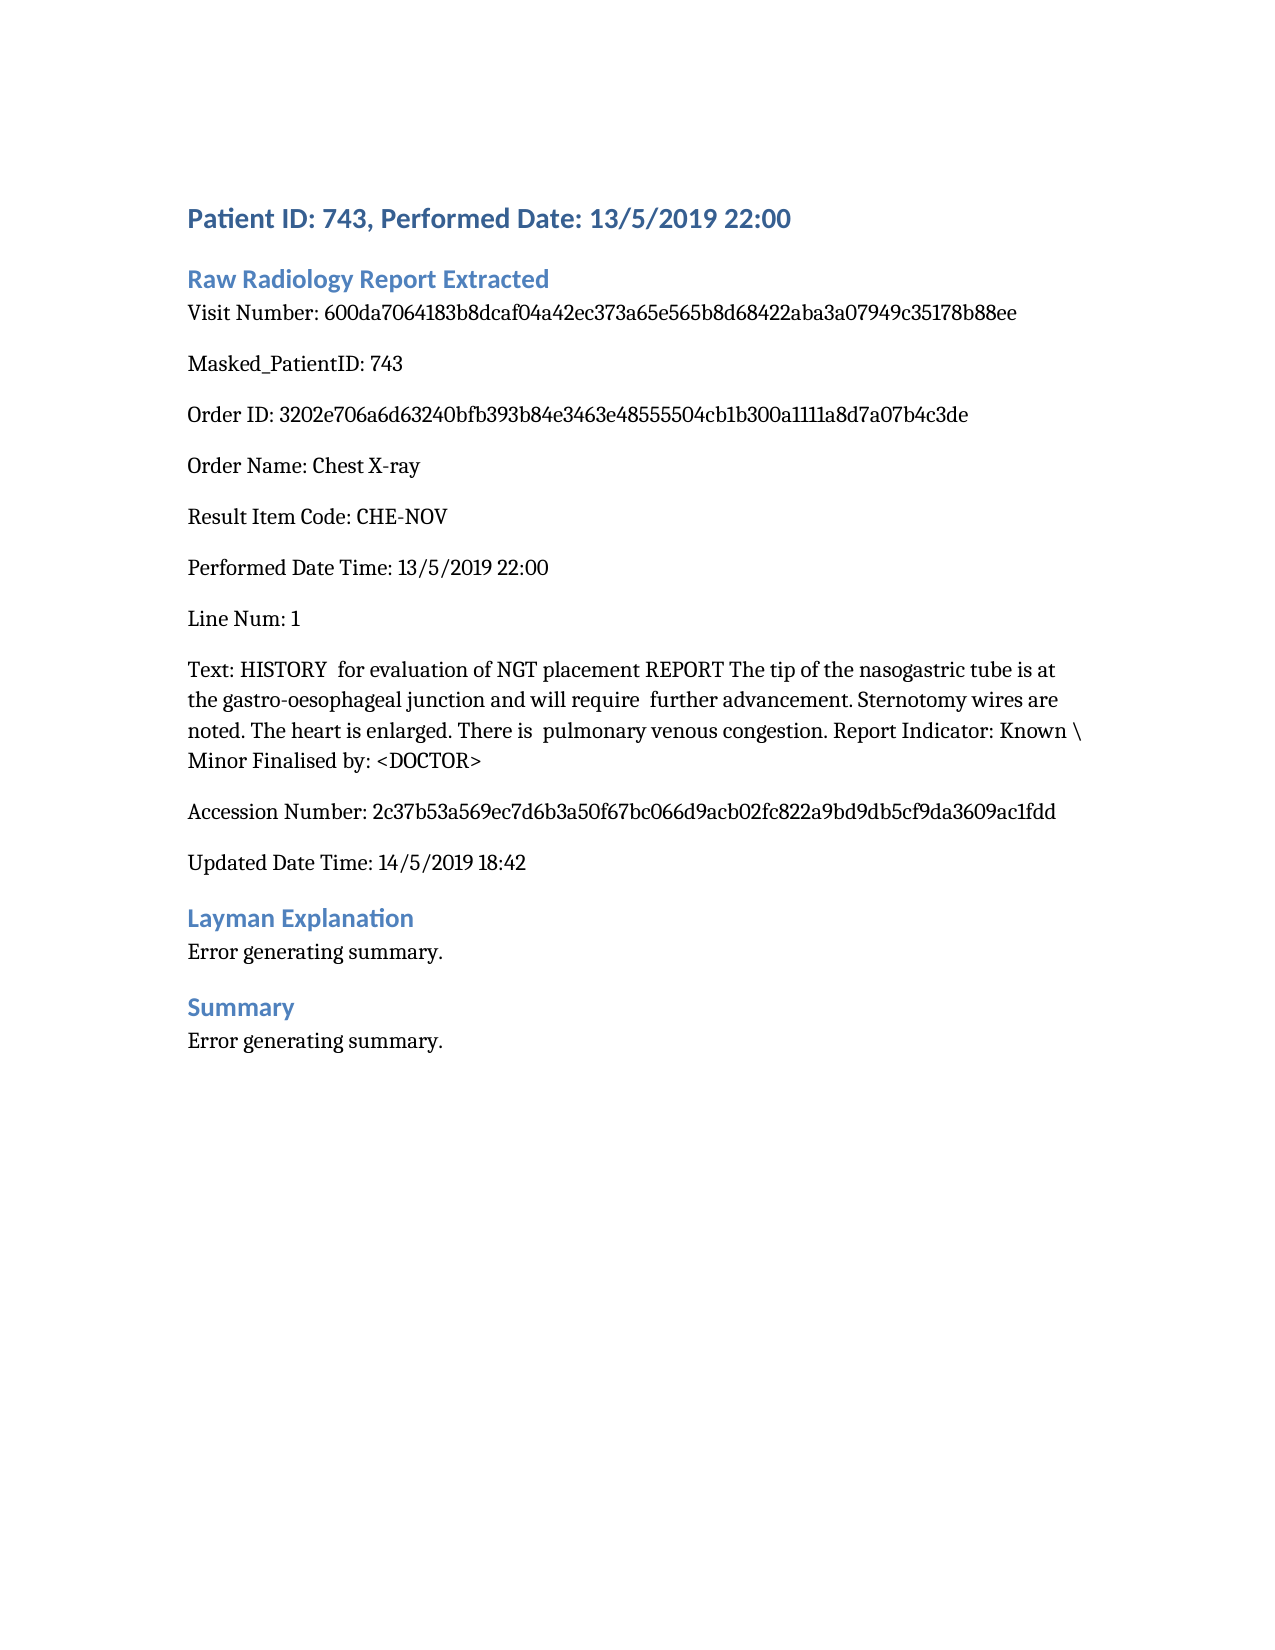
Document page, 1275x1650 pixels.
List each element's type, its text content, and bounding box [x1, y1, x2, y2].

text Error generating summary. [187, 1028, 1087, 1054]
text Error generating summary. [187, 939, 1087, 965]
text Accession Number: 2c37b53a569ec7d6b3a50f67bc066d9acb02fc822a9bd9db5cf9da3609ac1fdd [187, 799, 1087, 825]
text Updated Date Time: 14/5/2019 18:42 [187, 850, 1087, 876]
text Text: HISTORY for evaluation of NGT placement REPORT The tip of the nasogastric tube is at the gastro-oesophageal junction and will require further advancement. Sternotomy wires are noted. The heart is enlarged. There is pulmonary venous congestion. Report Indicator: Known \ Minor Finalised by: <DOCTOR> [187, 657, 1087, 774]
subtitle Summary [187, 990, 1087, 1023]
text Order ID: 3202e706a6d63240bfb393b84e3463e48555504cb1b300a1111a8d7a07b4c3de [187, 402, 1087, 428]
subtitle Layman Explanation [187, 901, 1087, 934]
subtitle Patient ID: 743, Performed Date: 13/5/2019 22:00 [187, 200, 1087, 236]
text Line Num: 1 [187, 606, 1087, 632]
subtitle Raw Radiology Report Extracted [187, 262, 1087, 295]
text Result Item Code: CHE-NOV [187, 504, 1087, 530]
text Performed Date Time: 13/5/2019 22:00 [187, 555, 1087, 581]
text Masked_PatientID: 743 [187, 351, 1087, 377]
text Order Name: Chest X-ray [187, 453, 1087, 479]
text Visit Number: 600da7064183b8dcaf04a42ec373a65e565b8d68422aba3a07949c35178b88ee [187, 300, 1087, 326]
